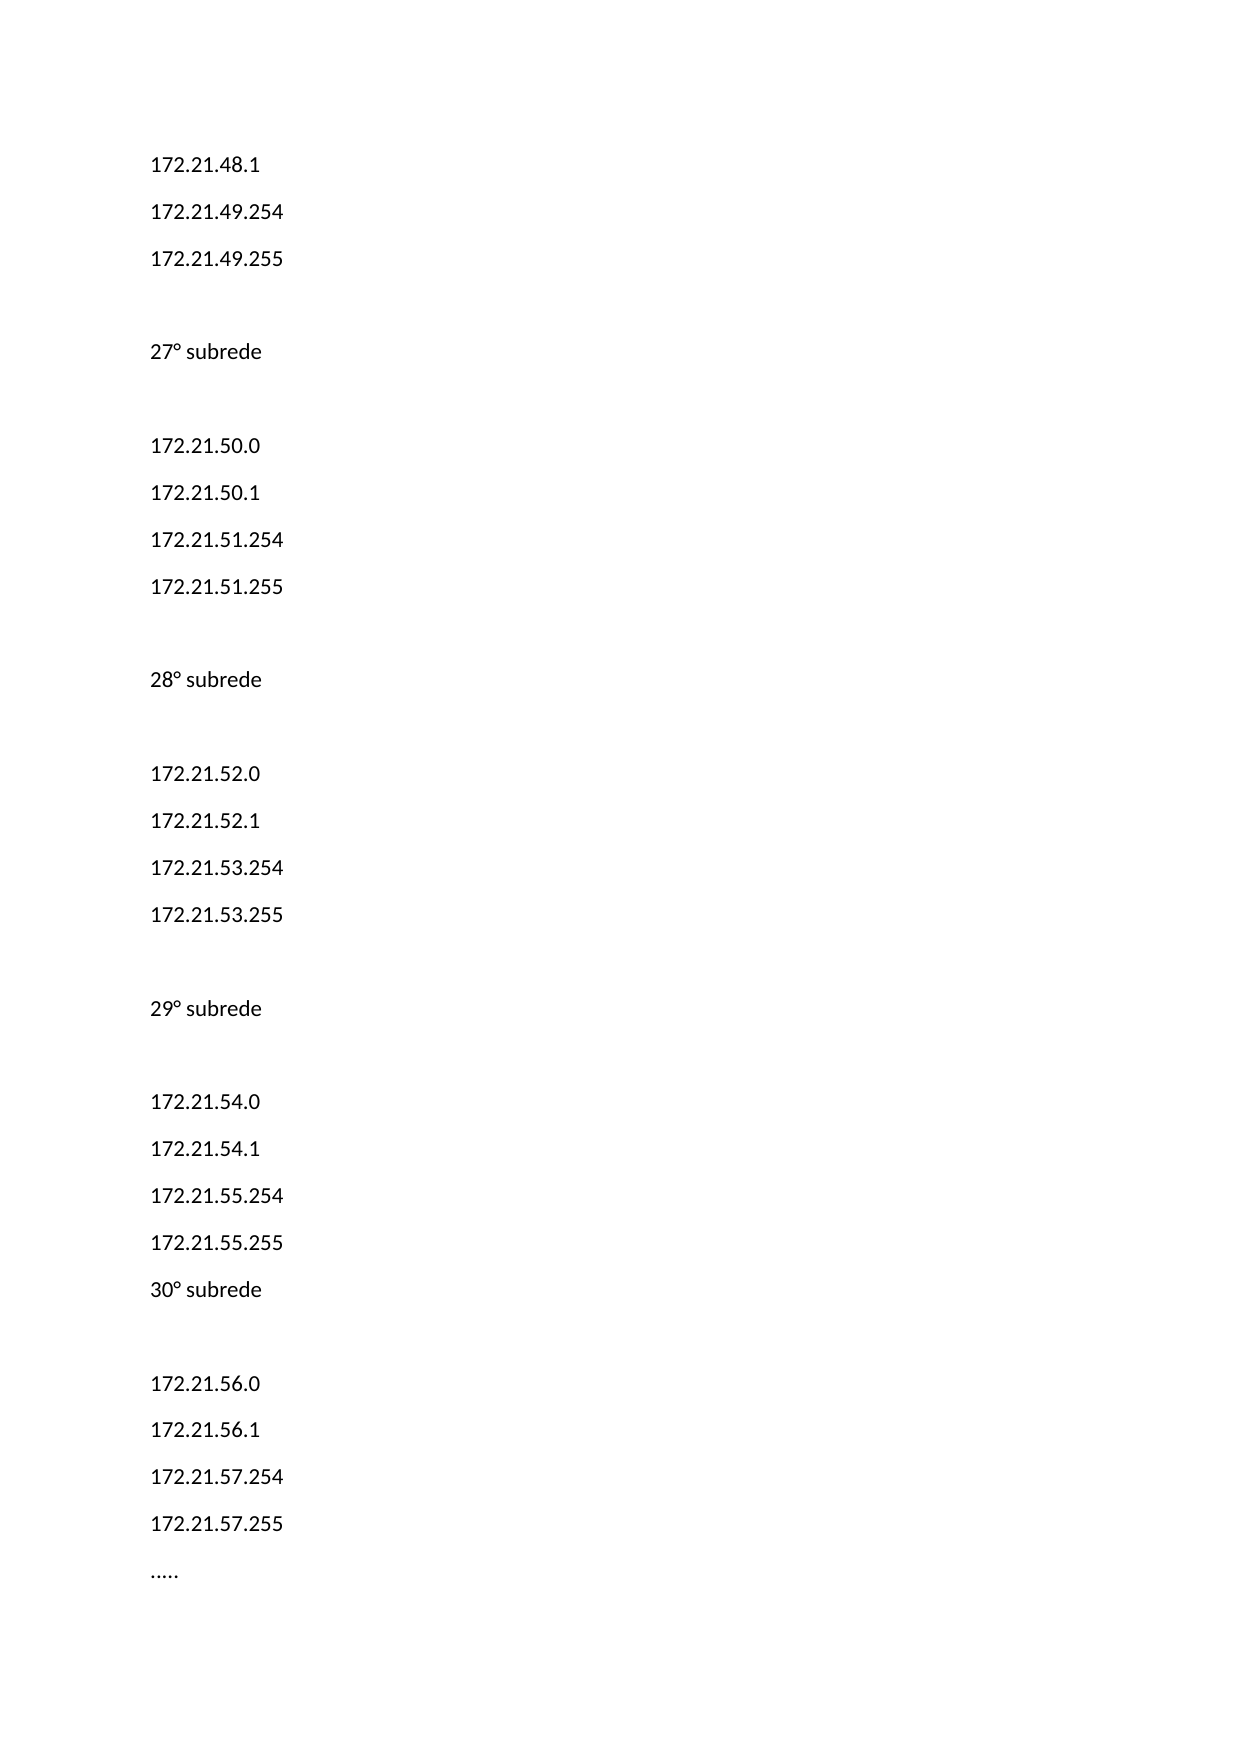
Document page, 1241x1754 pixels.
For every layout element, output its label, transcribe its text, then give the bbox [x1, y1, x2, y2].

text 30° subrede [150, 1275, 1090, 1303]
text 172.21.56.0 [150, 1369, 1090, 1397]
text 172.21.56.1 [150, 1416, 1090, 1444]
text 172.21.52.0 [150, 759, 1090, 787]
text 28° subrede [150, 666, 1090, 694]
text 172.21.57.254 [150, 1462, 1090, 1491]
text 172.21.51.254 [150, 525, 1090, 553]
text 172.21.55.255 [150, 1228, 1090, 1256]
text 172.21.49.255 [150, 244, 1090, 272]
text 172.21.53.255 [150, 900, 1090, 928]
text 172.21.50.0 [150, 431, 1090, 459]
text 172.21.48.1 [150, 150, 1090, 178]
text ..... [150, 1556, 1090, 1584]
text 172.21.50.1 [150, 478, 1090, 506]
text 172.21.54.1 [150, 1134, 1090, 1162]
text 172.21.57.255 [150, 1509, 1090, 1537]
text 29° subrede [150, 994, 1090, 1022]
text 172.21.52.1 [150, 806, 1090, 834]
text 172.21.53.254 [150, 853, 1090, 881]
text 172.21.51.255 [150, 572, 1090, 600]
text 172.21.55.254 [150, 1181, 1090, 1209]
text 172.21.54.0 [150, 1087, 1090, 1116]
text 172.21.49.254 [150, 197, 1090, 225]
text 27° subrede [150, 337, 1090, 366]
